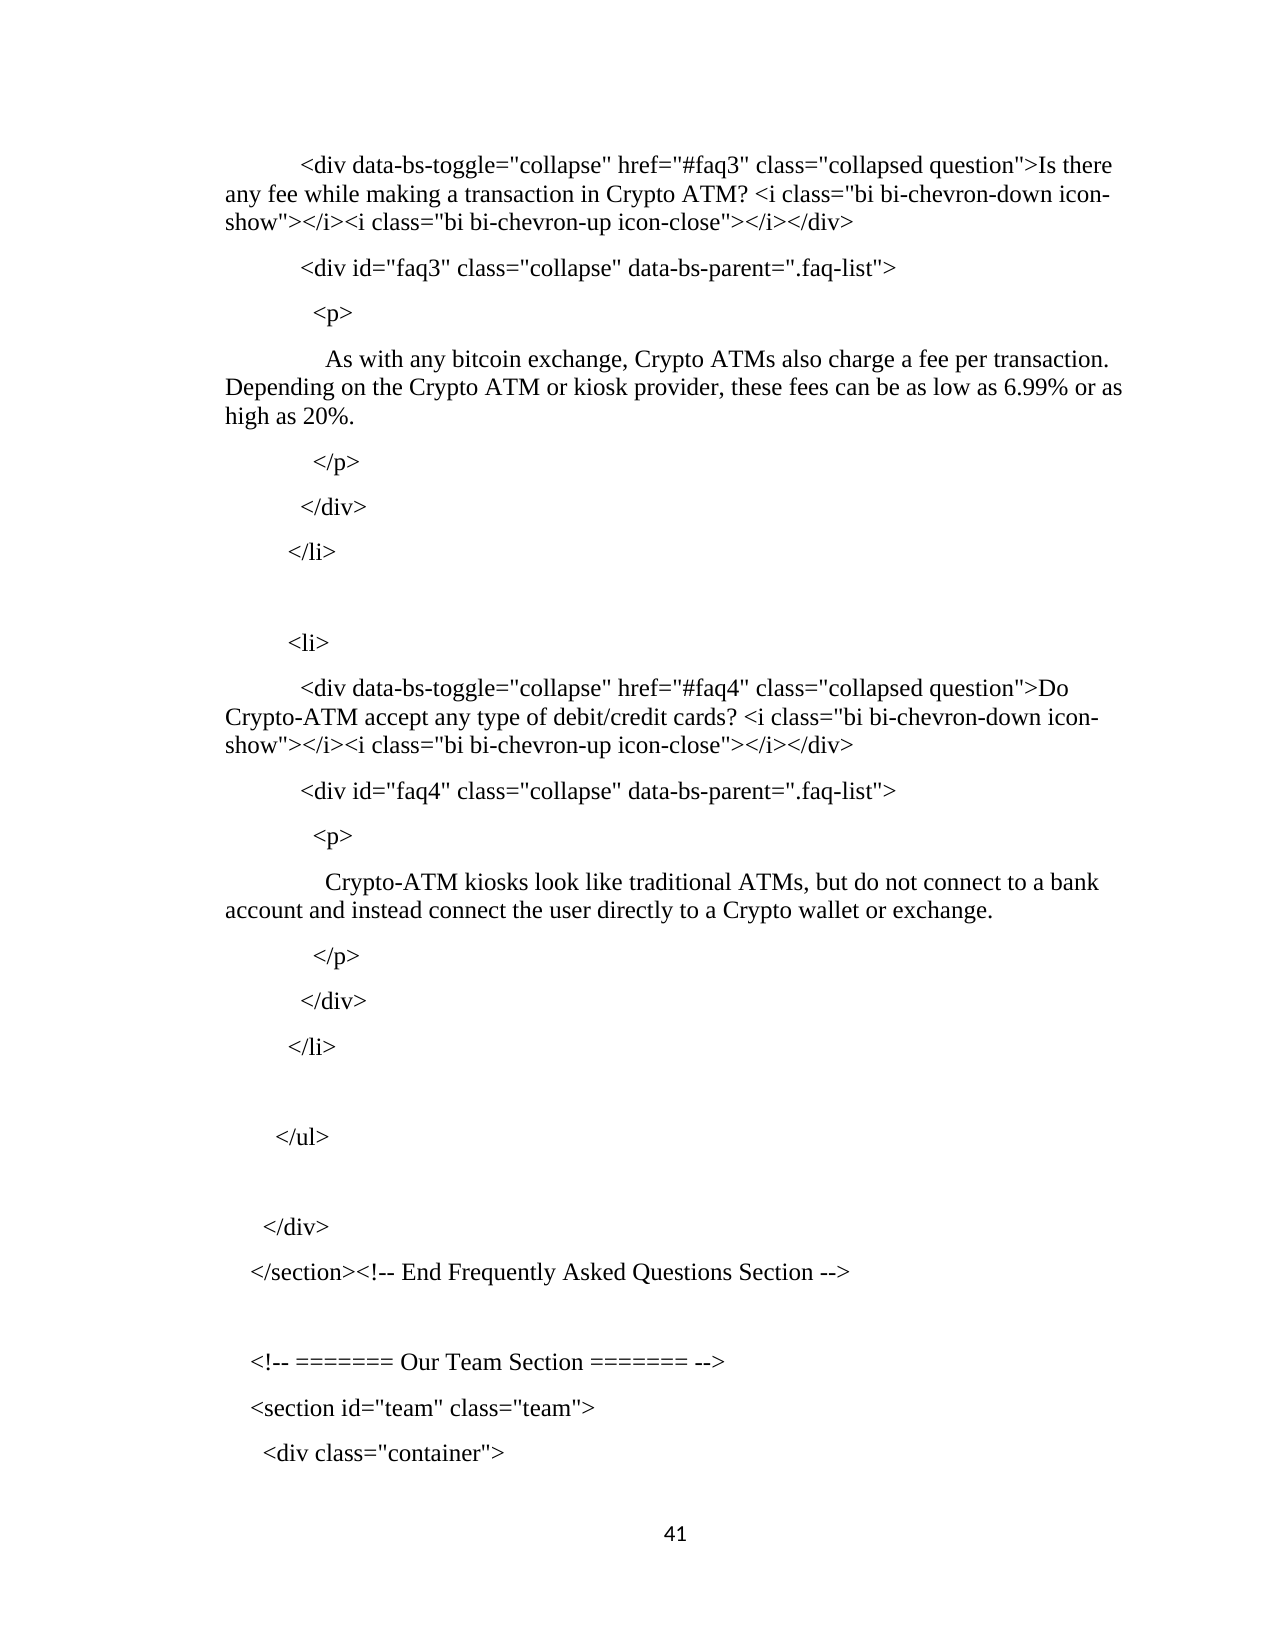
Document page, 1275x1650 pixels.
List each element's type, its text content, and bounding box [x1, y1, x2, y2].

text </li> [225, 1032, 1125, 1061]
text </p> [225, 941, 1125, 970]
text <div class="container"> [225, 1438, 1125, 1467]
text </p> [225, 447, 1125, 475]
text <div data-bs-toggle="collapse" href="#faq3" class="collapsed question">Is there any fee while making a transaction in Crypto ATM? <i class="bi bi-chevron-down icon-show"></i><i class="bi bi-chevron-up icon-close"></i></div> [225, 150, 1125, 236]
text </div> [225, 986, 1125, 1015]
text As with any bitcoin exchange, Crypto ATMs also charge a fee per transaction. Depending on the Crypto ATM or kiosk provider, these fees can be as low as 6.99% or as high as 20%. [225, 344, 1125, 430]
text <p> [225, 821, 1125, 850]
text <div id="faq4" class="collapse" data-bs-parent=".faq-list"> [225, 776, 1125, 805]
text </li> [225, 537, 1125, 566]
text </div> [225, 492, 1125, 521]
text <p> [225, 298, 1125, 327]
text <section id="team" class="team"> [225, 1393, 1125, 1422]
text </ul> [225, 1122, 1125, 1151]
text <div id="faq3" class="collapse" data-bs-parent=".faq-list"> [225, 253, 1125, 282]
text Crypto-ATM kiosks look like traditional ATMs, but do not connect to a bank account and instead connect the user directly to a Crypto wallet or exchange. [225, 867, 1125, 924]
text </div> [225, 1212, 1125, 1241]
text <li> [225, 628, 1125, 656]
text <!-- ======= Our Team Section ======= --> [225, 1347, 1125, 1376]
text <div data-bs-toggle="collapse" href="#faq4" class="collapsed question">Do Crypto-ATM accept any type of debit/credit cards? <i class="bi bi-chevron-down icon-show"></i><i class="bi bi-chevron-up icon-close"></i></div> [225, 673, 1125, 759]
text </section><!-- End Frequently Asked Questions Section --> [225, 1257, 1125, 1286]
